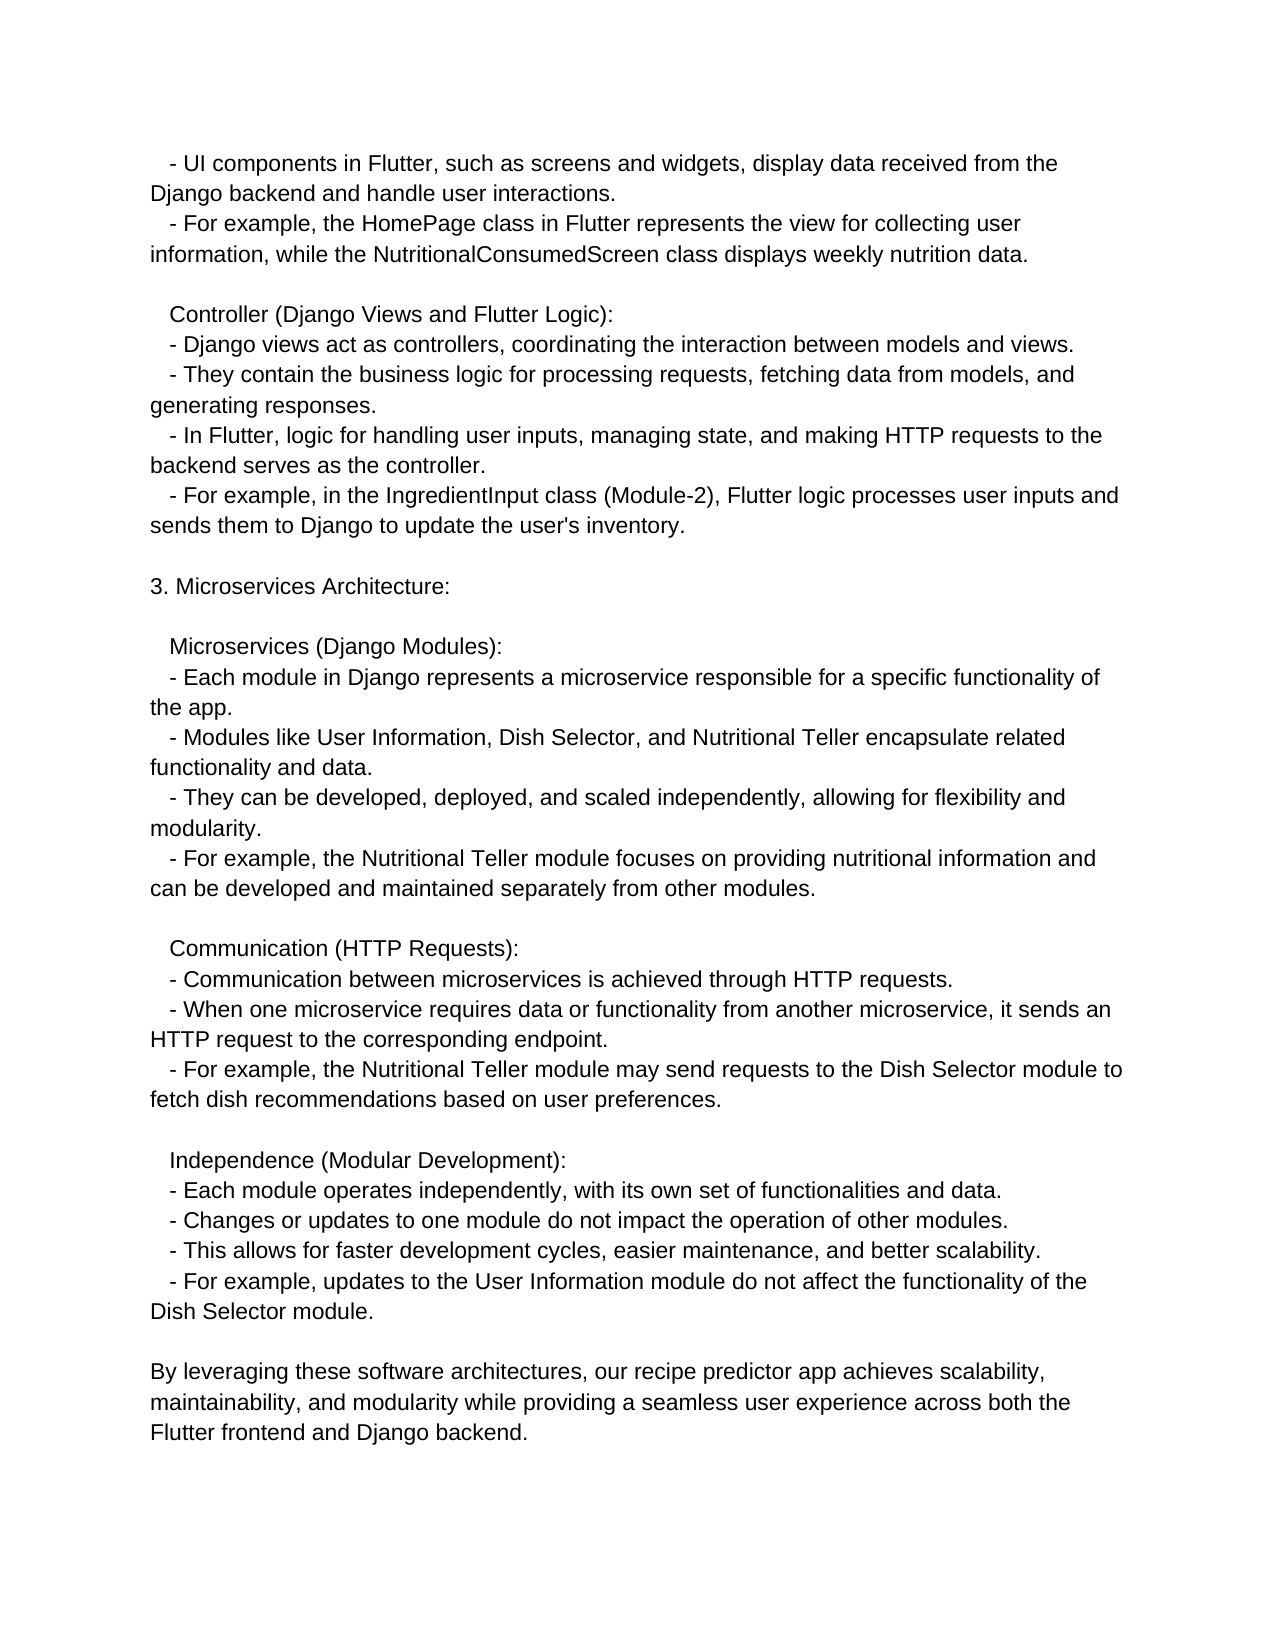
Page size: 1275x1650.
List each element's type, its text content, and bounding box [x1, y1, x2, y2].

text - This allows for faster development cycles, easier maintenance, and better scalability. [150, 1237, 1125, 1264]
text - Each module in Django represents a microservice responsible for a specific functionality of the app. [150, 663, 1125, 720]
text - They contain the business logic for processing requests, fetching data from models, and generating responses. [150, 361, 1125, 418]
text - For example, in the IngredientInput class (Module-2), Flutter logic processes user inputs and sends them to Django to update the user's inventory. [150, 482, 1125, 539]
text - For example, updates to the User Information module do not affect the functionality of the Dish Selector module. [150, 1268, 1125, 1324]
text - In Flutter, logic for handling user inputs, managing state, and making HTTP requests to the backend serves as the controller. [150, 422, 1125, 478]
text 3. Microservices Architecture: [150, 573, 1125, 599]
text - When one microservice requires data or functionality from another microservice, it sends an HTTP request to the corresponding endpoint. [150, 996, 1125, 1052]
text - For example, the Nutritional Teller module may send requests to the Dish Selector module to fetch dish recommendations based on user preferences. [150, 1056, 1125, 1113]
text Microservices (Django Modules): [150, 633, 1125, 660]
text - Changes or updates to one module do not impact the operation of other modules. [150, 1207, 1125, 1234]
text - For example, the HomePage class in Flutter represents the view for collecting user information, while the NutritionalConsumedScreen class displays weekly nutrition data. [150, 210, 1125, 267]
text - UI components in Flutter, such as screens and widgets, display data received from the Django backend and handle user interactions. [150, 150, 1125, 207]
text Controller (Django Views and Flutter Logic): [150, 301, 1125, 327]
text Independence (Modular Development): [150, 1147, 1125, 1173]
text - Modules like User Information, Dish Selector, and Nutritional Teller encapsulate related functionality and data. [150, 724, 1125, 781]
text - Django views act as controllers, coordinating the interaction between models and views. [150, 331, 1125, 358]
text - They can be developed, deployed, and scaled independently, allowing for flexibility and modularity. [150, 784, 1125, 841]
text - Each module operates independently, with its own set of functionalities and data. [150, 1177, 1125, 1203]
text - For example, the Nutritional Teller module focuses on providing nutritional information and can be developed and maintained separately from other modules. [150, 845, 1125, 901]
text By leveraging these software architectures, our recipe predictor app achieves scalability, maintainability, and modularity while providing a seamless user experience across both the Flutter frontend and Django backend. [150, 1358, 1125, 1445]
text Communication (HTTP Requests): [150, 935, 1125, 962]
text - Communication between microservices is achieved through HTTP requests. [150, 966, 1125, 992]
